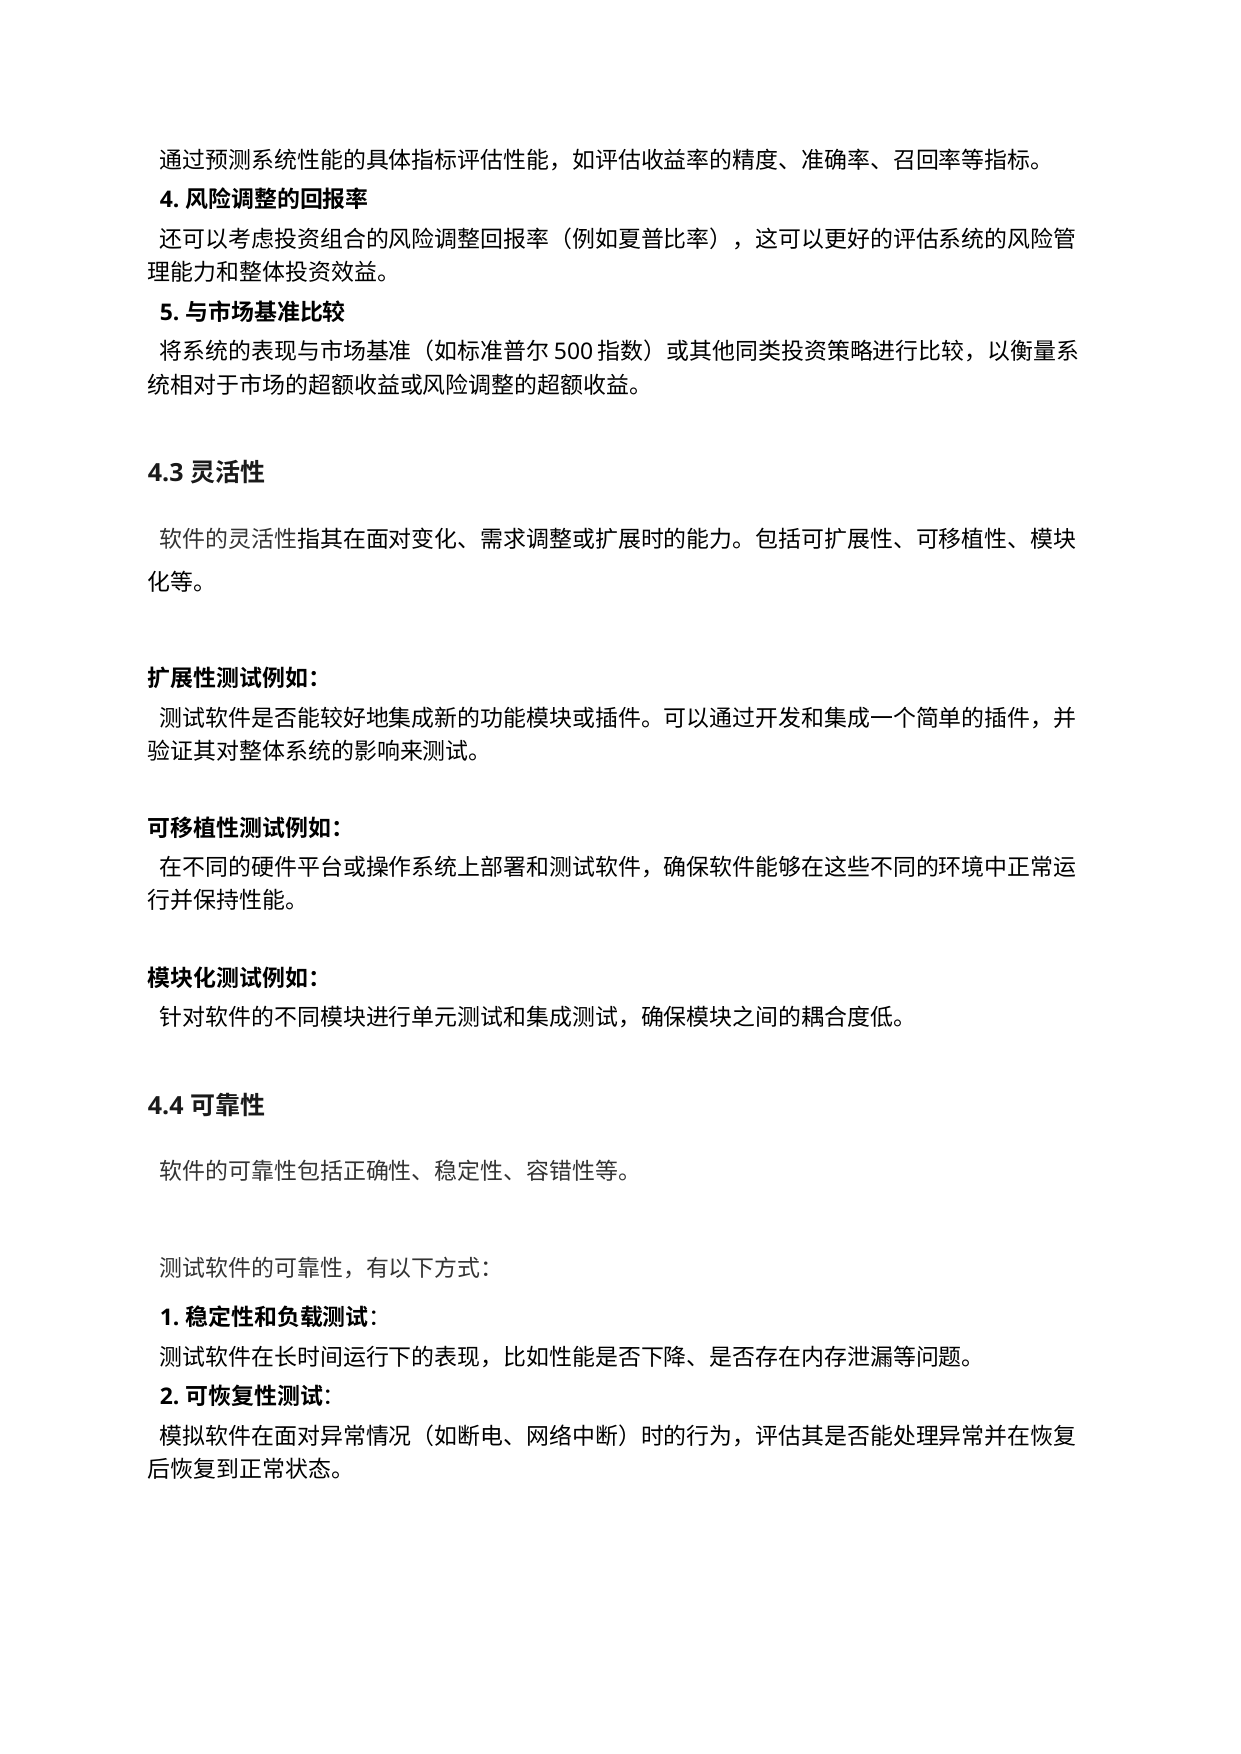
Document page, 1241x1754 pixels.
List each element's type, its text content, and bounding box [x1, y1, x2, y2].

text 在不同的硬件平台或操作系统上部署和测试软件，确保软件能够在这些不同的环境中正常运行并保持性能。 [148, 849, 1093, 916]
text 5. 与市场基准比较 [148, 293, 1093, 327]
text 模拟软件在面对异常情况（如断电、网络中断）时的行为，评估其是否能处理异常并在恢复后恢复到正常状态。 [148, 1417, 1093, 1484]
text 还可以考虑投资组合的风险调整回报率（例如夏普比率），这可以更好的评估系统的风险管理能力和整体投资效益。 [148, 221, 1093, 287]
text 1. 稳定性和负载测试： [148, 1299, 1093, 1332]
text 测试软件的可靠性，有以下方式： [148, 1249, 1093, 1283]
text 模块化测试例如： [148, 959, 1093, 993]
text 测试软件在长时间运行下的表现，比如性能是否下降、是否存在内存泄漏等问题。 [148, 1338, 1093, 1372]
text 软件的可靠性包括正确性、稳定性、容错性等。 [148, 1153, 1093, 1186]
subtitle 4.3 灵活性 [148, 453, 1093, 489]
text 测试软件是否能较好地集成新的功能模块或插件。可以通过开发和集成一个简单的插件，并验证其对整体系统的影响来测试。 [148, 699, 1093, 766]
text 通过预测系统性能的具体指标评估性能，如评估收益率的精度、准确率、召回率等指标。 [148, 142, 1093, 175]
text 可移植性测试例如： [148, 810, 1093, 843]
text 将系统的表现与市场基准（如标准普尔500指数）或其他同类投资策略进行比较，以衡量系统相对于市场的超额收益或风险调整的超额收益。 [148, 333, 1093, 400]
text 4. 风险调整的回报率 [148, 181, 1093, 214]
text 扩展性测试例如： [148, 660, 1093, 693]
text 2. 可恢复性测试： [148, 1378, 1093, 1411]
text 软件的灵活性指其在面对变化、需求调整或扩展时的能力。包括可扩展性、可移植性、模块化等。 [148, 521, 1093, 597]
text 针对软件的不同模块进行单元测试和集成测试，确保模块之间的耦合度低。 [148, 999, 1093, 1032]
subtitle 4.4 可靠性 [148, 1085, 1093, 1121]
